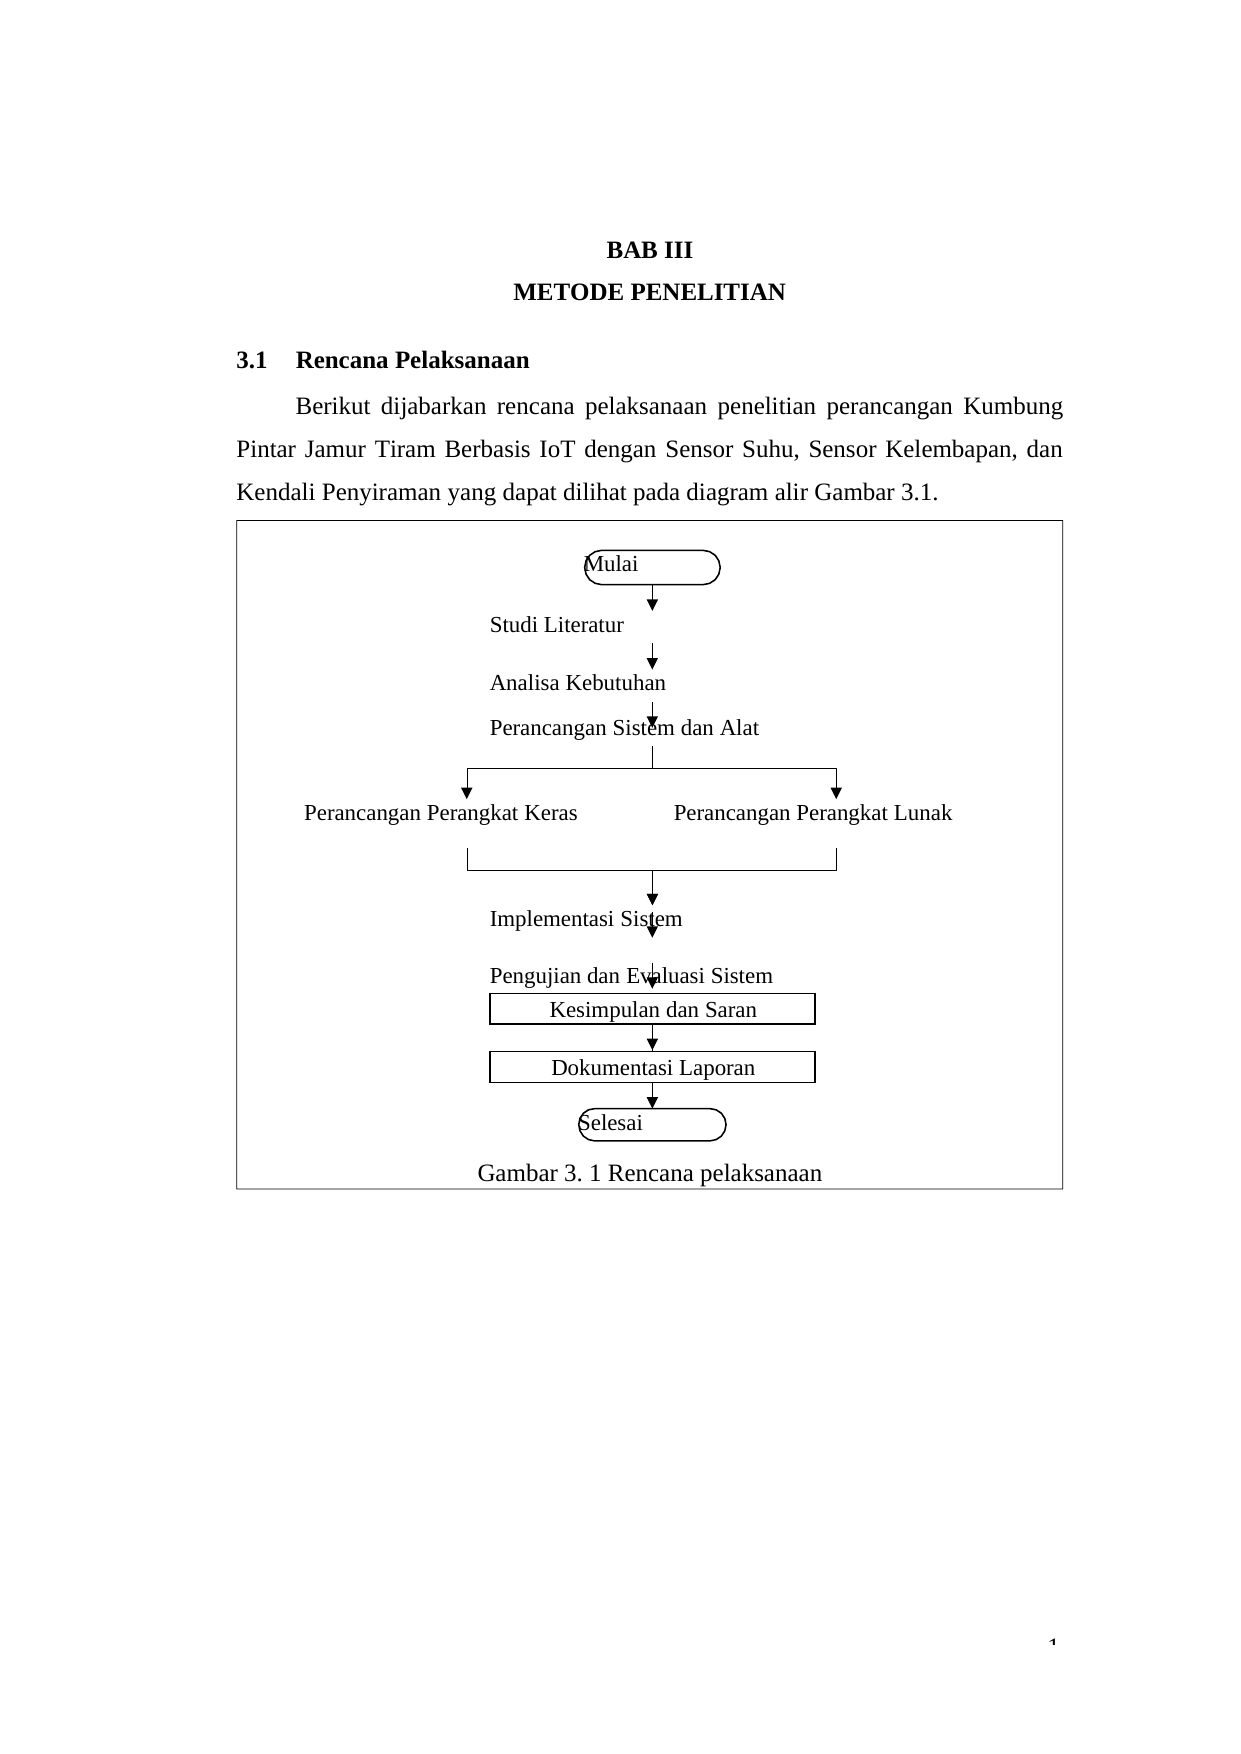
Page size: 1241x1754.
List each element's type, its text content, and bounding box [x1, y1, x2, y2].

table_header Kesimpulan dan Saran [491, 994, 814, 1023]
table_cell [653, 1025, 815, 1051]
subtitle Rencana Pelaksanaan [236, 346, 1076, 374]
subtitle BAB III METODE PENELITIAN [513, 235, 786, 306]
table_cell [490, 1025, 652, 1051]
table_cell Dokumentasi Laporan [491, 1052, 814, 1081]
text Gambar 3. 1 Rencana pelaksanaan [224, 1158, 1076, 1187]
text Berikut dijabarkan rencana pelaksanaan penelitian perancangan Kumbung Pintar Jamur Tiram Berbasis IoT dengan Sensor Suhu, Sensor Kelembapan, dan Kendali Penyiraman yang dapat dilihat pada diagram alir Gambar 3.1. [236, 391, 1064, 506]
